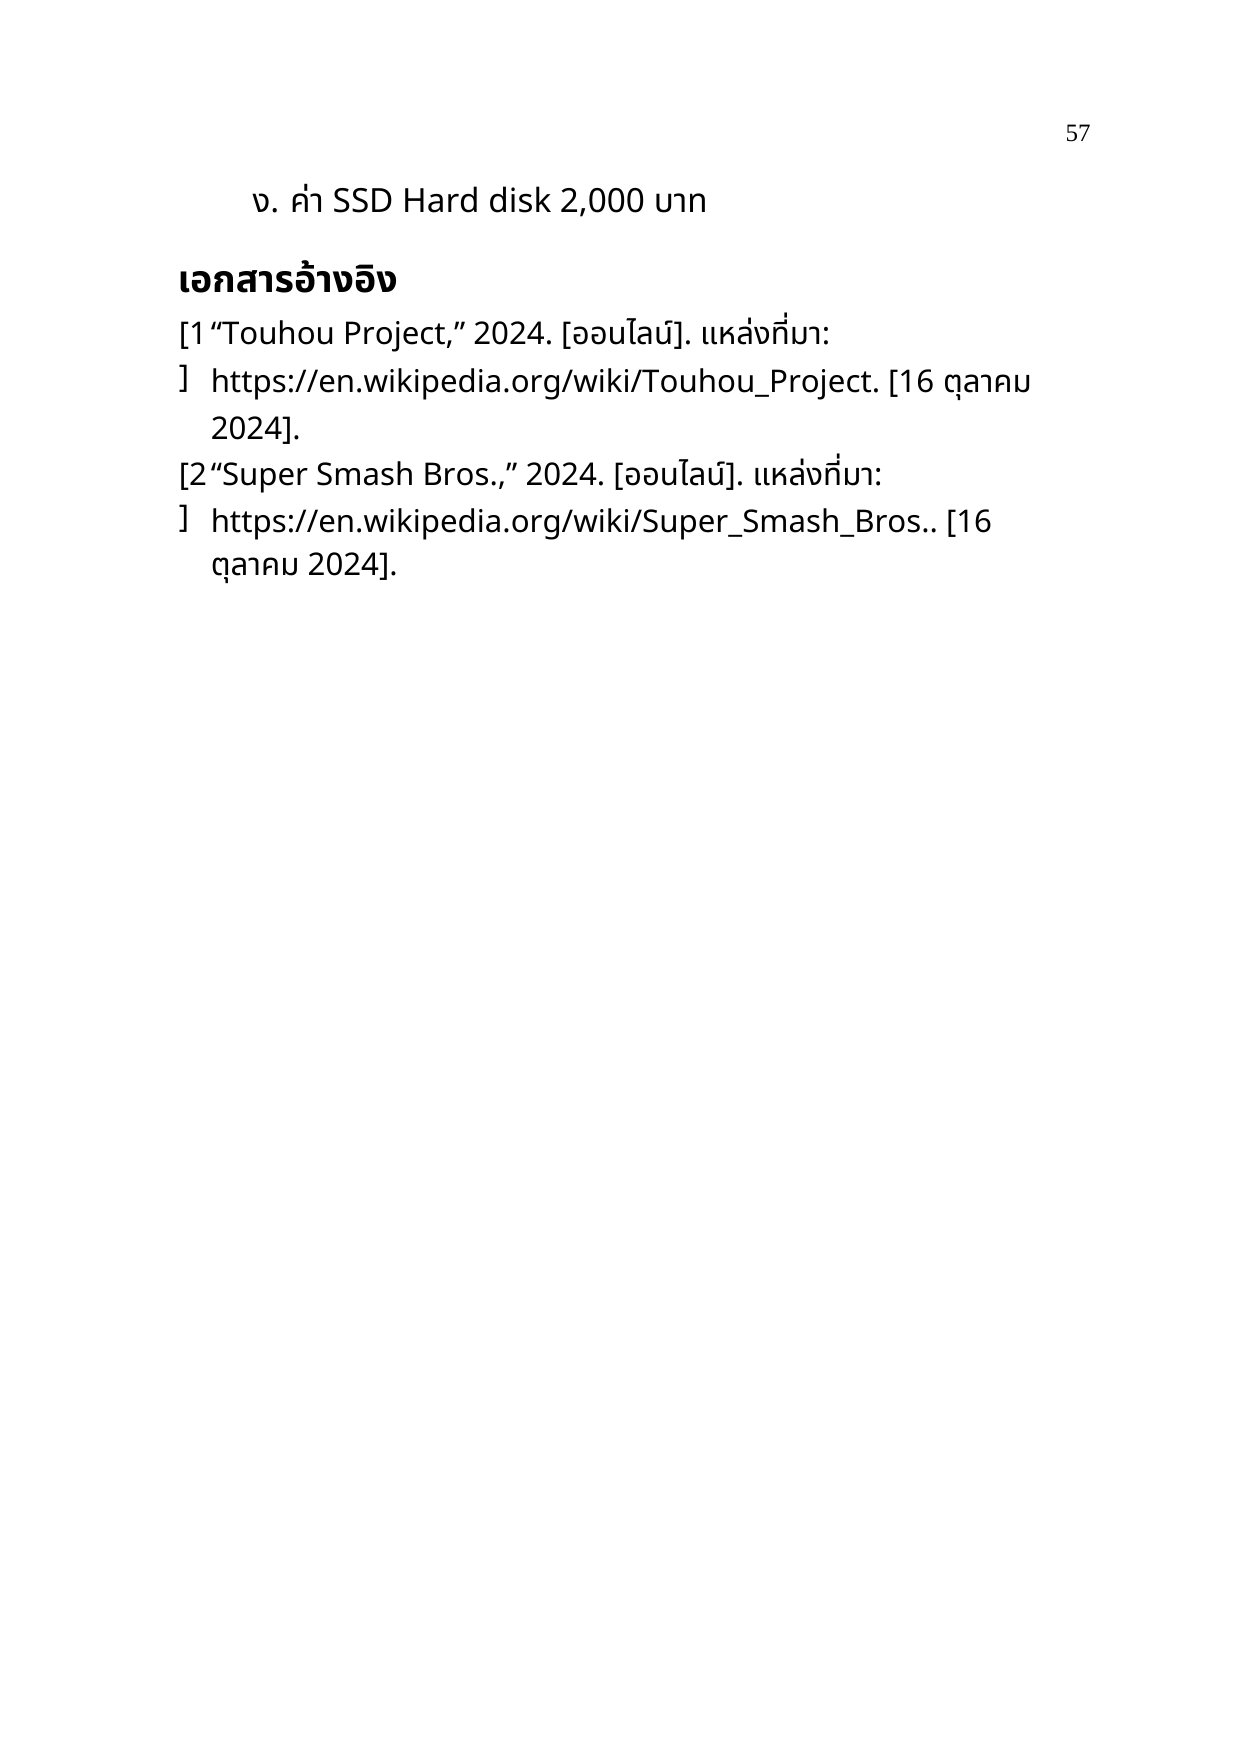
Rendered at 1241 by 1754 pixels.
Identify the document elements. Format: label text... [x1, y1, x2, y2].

table_header [1] [177, 310, 209, 450]
table_cell “Super Smash Bros.,” 2024. [ออนไลน์]. แหล่งที่มา: https://en.wikipedia.org/wiki/Super_Smash_Bros.. [16 ตุลาคม 2024]. [209, 450, 1081, 591]
table_cell [2] [177, 450, 209, 591]
table_header “Touhou Project,” 2024. [ออนไลน์]. แหล่งที่มา: https://en.wikipedia.org/wiki/Touhou_Project. [16 ตุลาคม 2024]. [209, 310, 1081, 450]
text เอกสารอ้างอิง [177, 253, 1090, 309]
list ค่า SSD Hard disk 2,000 บาท [252, 177, 1090, 228]
